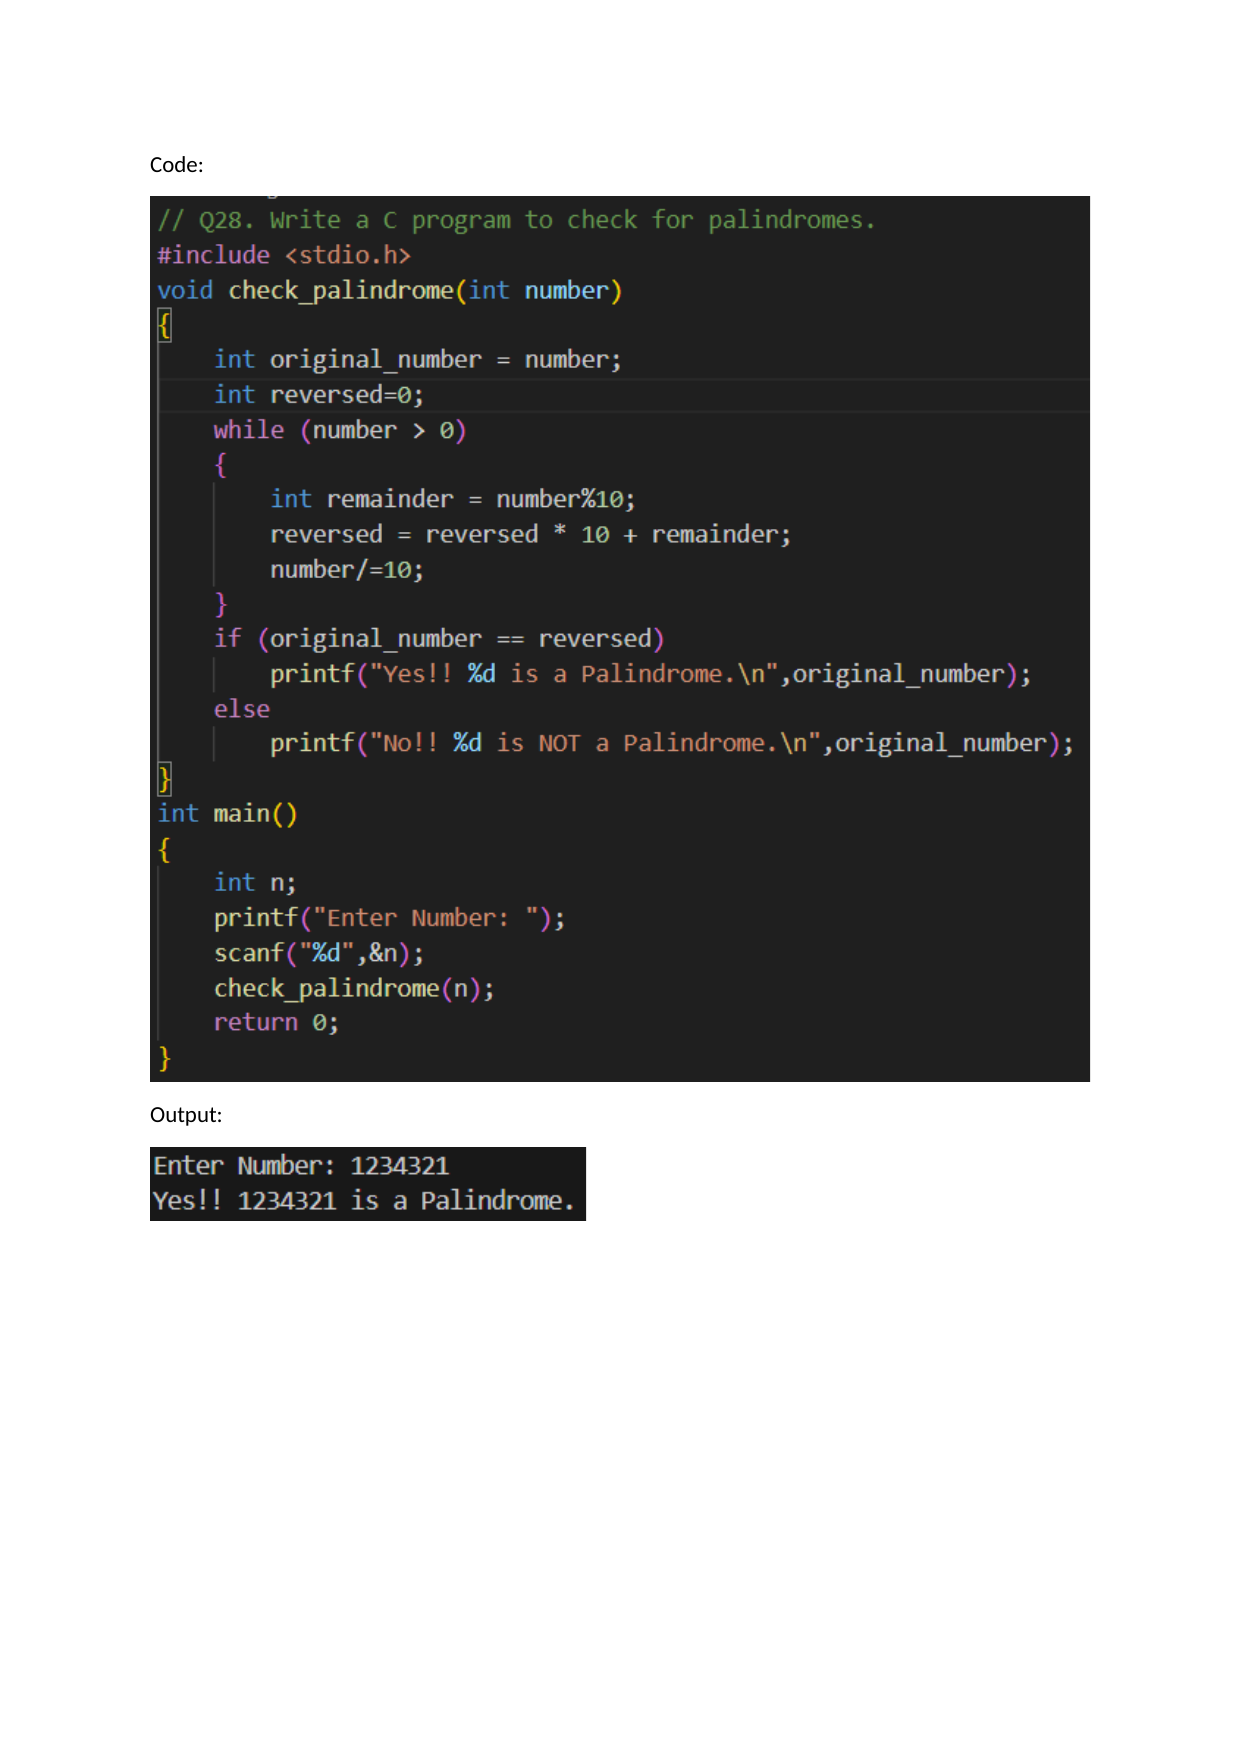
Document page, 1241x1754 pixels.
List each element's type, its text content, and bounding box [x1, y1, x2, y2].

text Code: [150, 150, 1090, 178]
picture [150, 196, 1091, 1082]
picture [150, 1147, 587, 1221]
text Output: [150, 1100, 1090, 1128]
